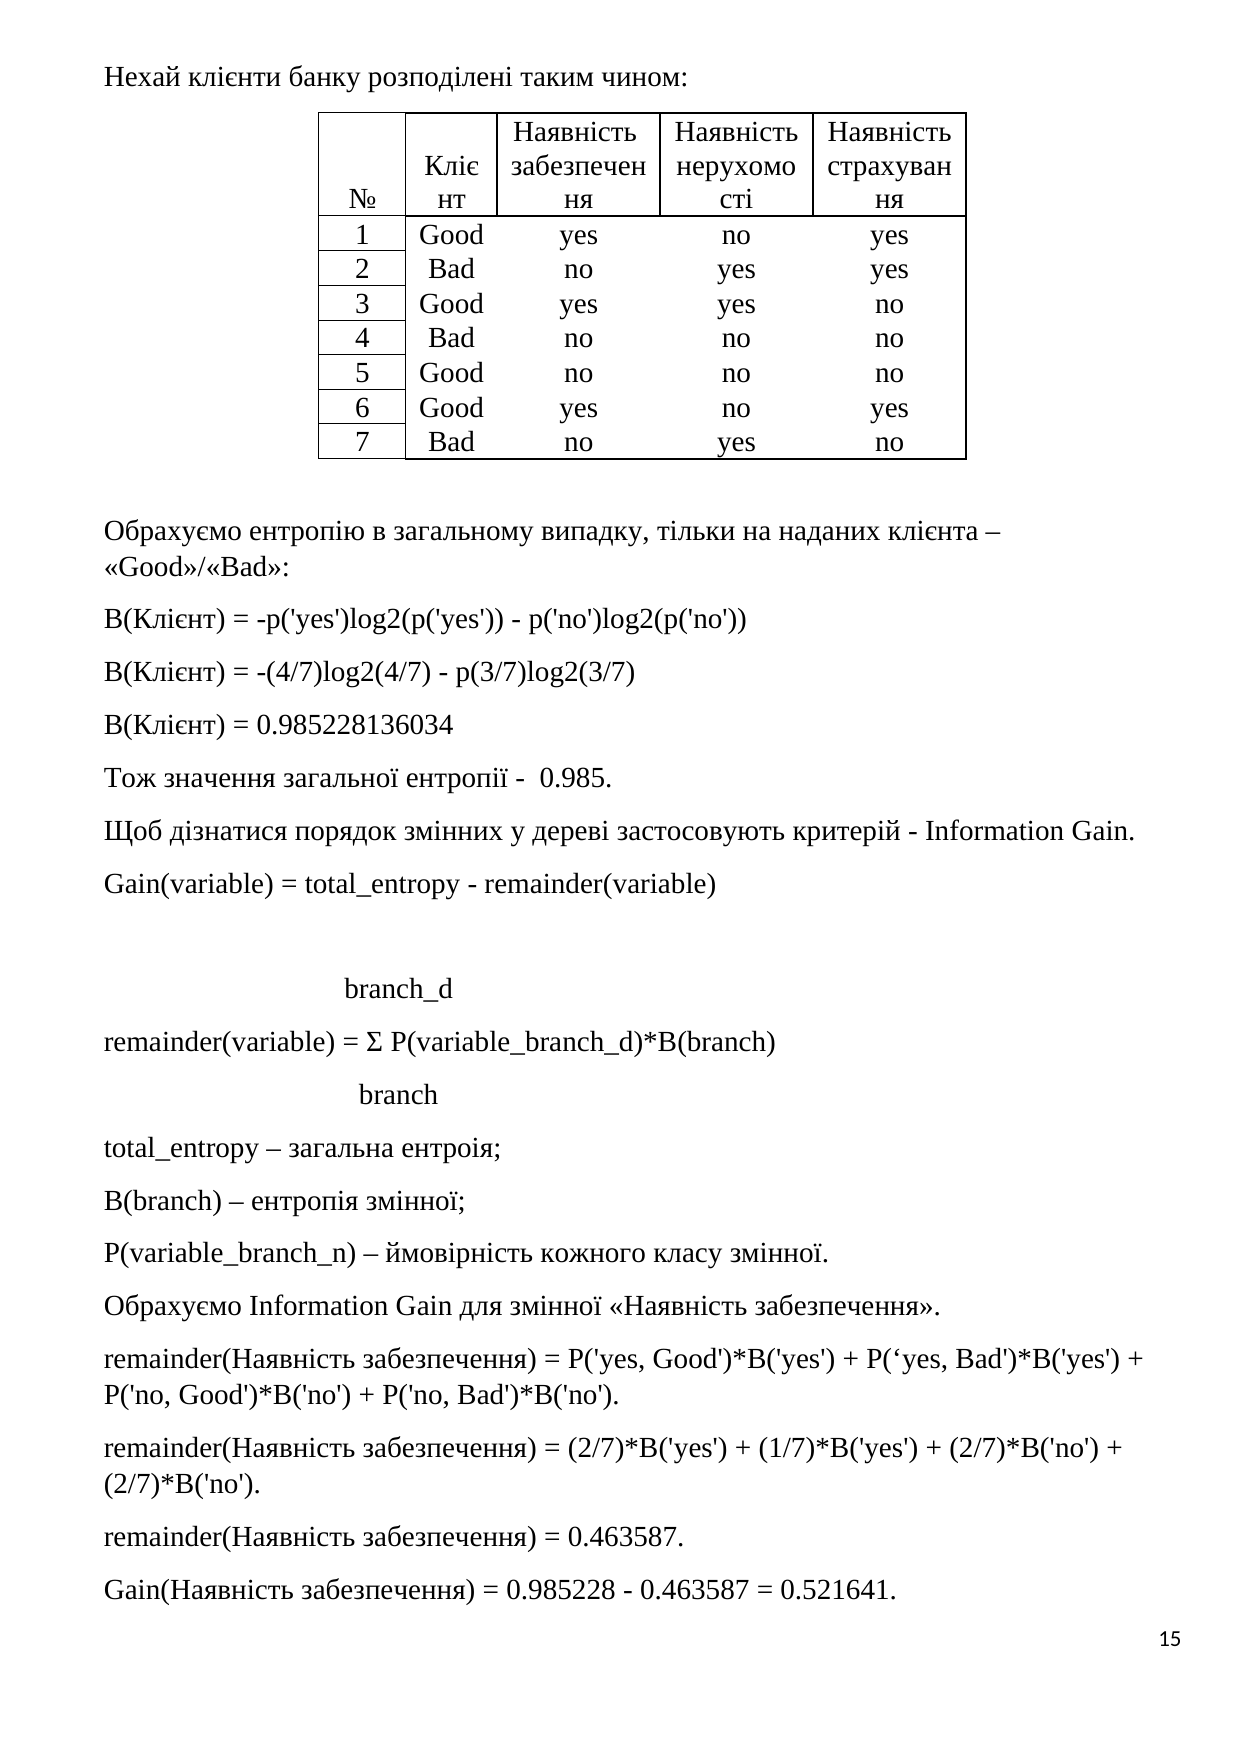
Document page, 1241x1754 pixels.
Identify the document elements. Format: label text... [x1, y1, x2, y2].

text Обрахуємо Information Gain для змінної «Наявність забезпечення». [103, 1288, 1181, 1322]
table_cell no [497, 423, 660, 458]
table_cell 4 [319, 321, 405, 354]
table_cell Bad [406, 250, 497, 285]
text B(branch) – ентропія змінної; [103, 1183, 1181, 1216]
text remainder(variable) = Σ P(variable_branch_d)*B(branch) [103, 1024, 1181, 1058]
table_cell yes [813, 389, 965, 423]
table_cell yes [660, 423, 813, 458]
table_cell no [497, 354, 660, 389]
table_header Наявність страхування [814, 114, 965, 215]
table_cell 6 [319, 390, 405, 423]
table_cell yes [497, 285, 660, 319]
text B(Клієнт) = 0.985228136034 [103, 707, 1181, 741]
table_cell 3 [319, 286, 405, 319]
table_cell no [813, 320, 965, 354]
text total_entropy – загальна ентроія; [103, 1130, 1181, 1163]
text Щоб дізнатися порядок змінних у дереві застосовують критерій - Information Gain. [103, 813, 1181, 846]
table_cell Good [406, 354, 497, 389]
text remainder(Наявність забезпечення) = (2/7)*B('yes') + (1/7)*B('yes') + (2/7)*B('no') + (2/7)*B('no'). [103, 1430, 1181, 1500]
text branch [103, 1077, 1181, 1111]
table_cell 1 [319, 216, 405, 250]
text Обрахуємо ентропію в загальному випадку, тільки на наданих клієнта – «Good»/«Bad»: [103, 513, 1181, 582]
text Нехай клієнти банку розподілені таким чином: [103, 59, 1181, 93]
table_header № [319, 113, 405, 215]
table_header Наявність нерухомості [661, 114, 812, 215]
table_cell yes [497, 217, 660, 250]
table_cell Bad [406, 320, 497, 354]
table_cell yes [497, 389, 660, 423]
table_cell yes [660, 285, 813, 319]
text B(Клієнт) = -p('yes')log2(p('yes')) - p('no')log2(p('no')) [103, 602, 1181, 635]
table_cell Good [406, 389, 497, 423]
table_cell no [660, 217, 813, 250]
table_cell yes [813, 250, 965, 285]
table_cell no [813, 354, 965, 389]
table_cell yes [660, 250, 813, 285]
table_cell Good [406, 285, 497, 319]
text Тож значення загальної ентропії - 0.985. [103, 760, 1181, 794]
table_cell no [660, 354, 813, 389]
table_header Клієнт [406, 114, 496, 215]
text Gain(variable) = total_entropy - remainder(variable) [103, 866, 1181, 899]
table_cell no [813, 423, 965, 458]
text remainder(Наявність забезпечення) = P('yes, Good')*B('yes') + P(‘yes, Bad')*B('yes') + P('no, Good')*B('no') + P('no, Bad')*B('no'). [103, 1341, 1181, 1411]
table_cell no [497, 320, 660, 354]
text P(variable_branch_n) – ймовірність кожного класу змінної. [103, 1235, 1181, 1269]
text Gain(Наявність забезпечення) = 0.985228 - 0.463587 = 0.521641. [103, 1572, 1181, 1605]
table_cell 5 [319, 355, 405, 389]
table_cell no [660, 320, 813, 354]
text B(Клієнт) = -(4/7)log2(4/7) - p(3/7)log2(3/7) [103, 654, 1181, 688]
text branch_d [103, 971, 1181, 1005]
table_cell Bad [406, 423, 497, 458]
table_cell no [813, 285, 965, 319]
table_cell yes [813, 217, 965, 250]
table_cell 7 [319, 424, 405, 458]
text remainder(Наявність забезпечення) = 0.463587. [103, 1519, 1181, 1552]
table_header Наявність забезпечення [498, 114, 659, 215]
table_cell Good [406, 217, 497, 250]
table_cell no [497, 250, 660, 285]
table_cell no [660, 389, 813, 423]
table_cell 2 [319, 251, 405, 285]
